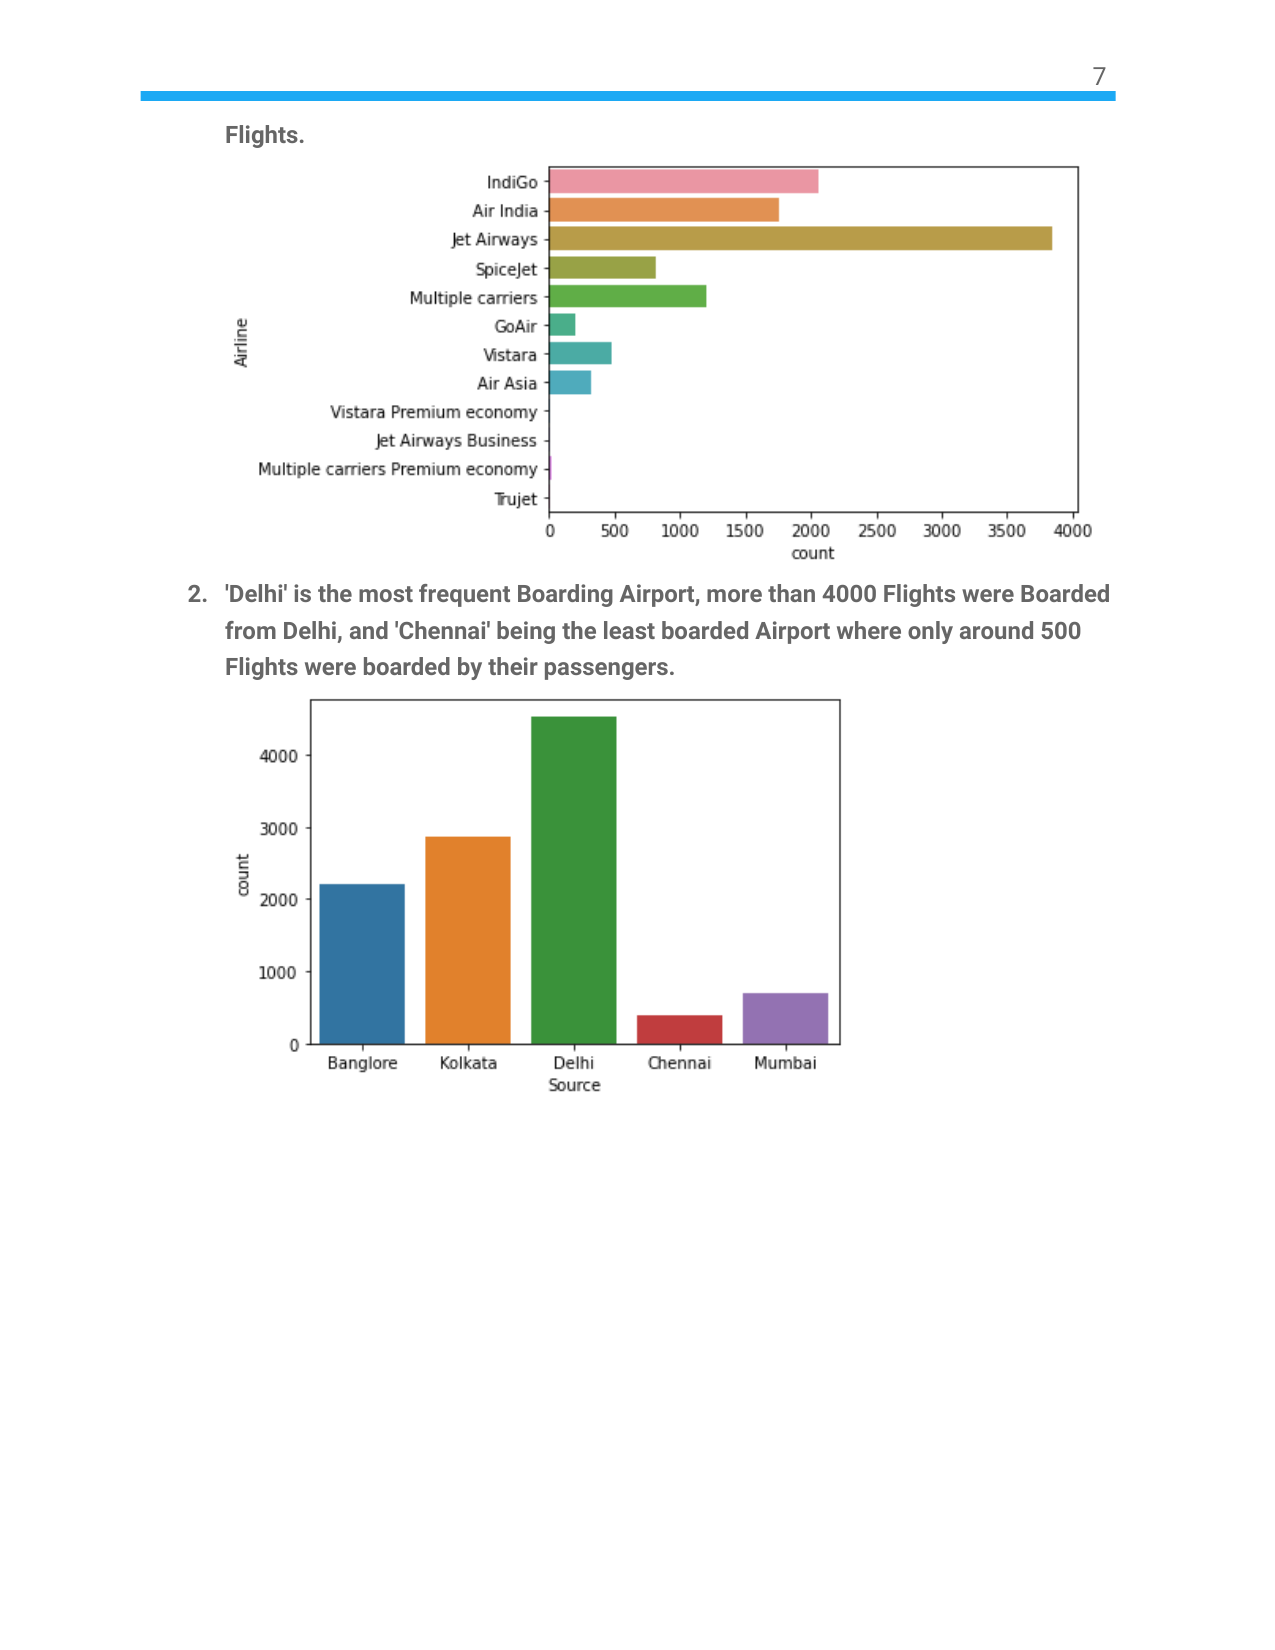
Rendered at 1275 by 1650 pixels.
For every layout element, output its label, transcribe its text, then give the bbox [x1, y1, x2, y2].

picture [225, 157, 1103, 572]
picture [140, 91, 1116, 101]
picture [225, 690, 849, 1104]
